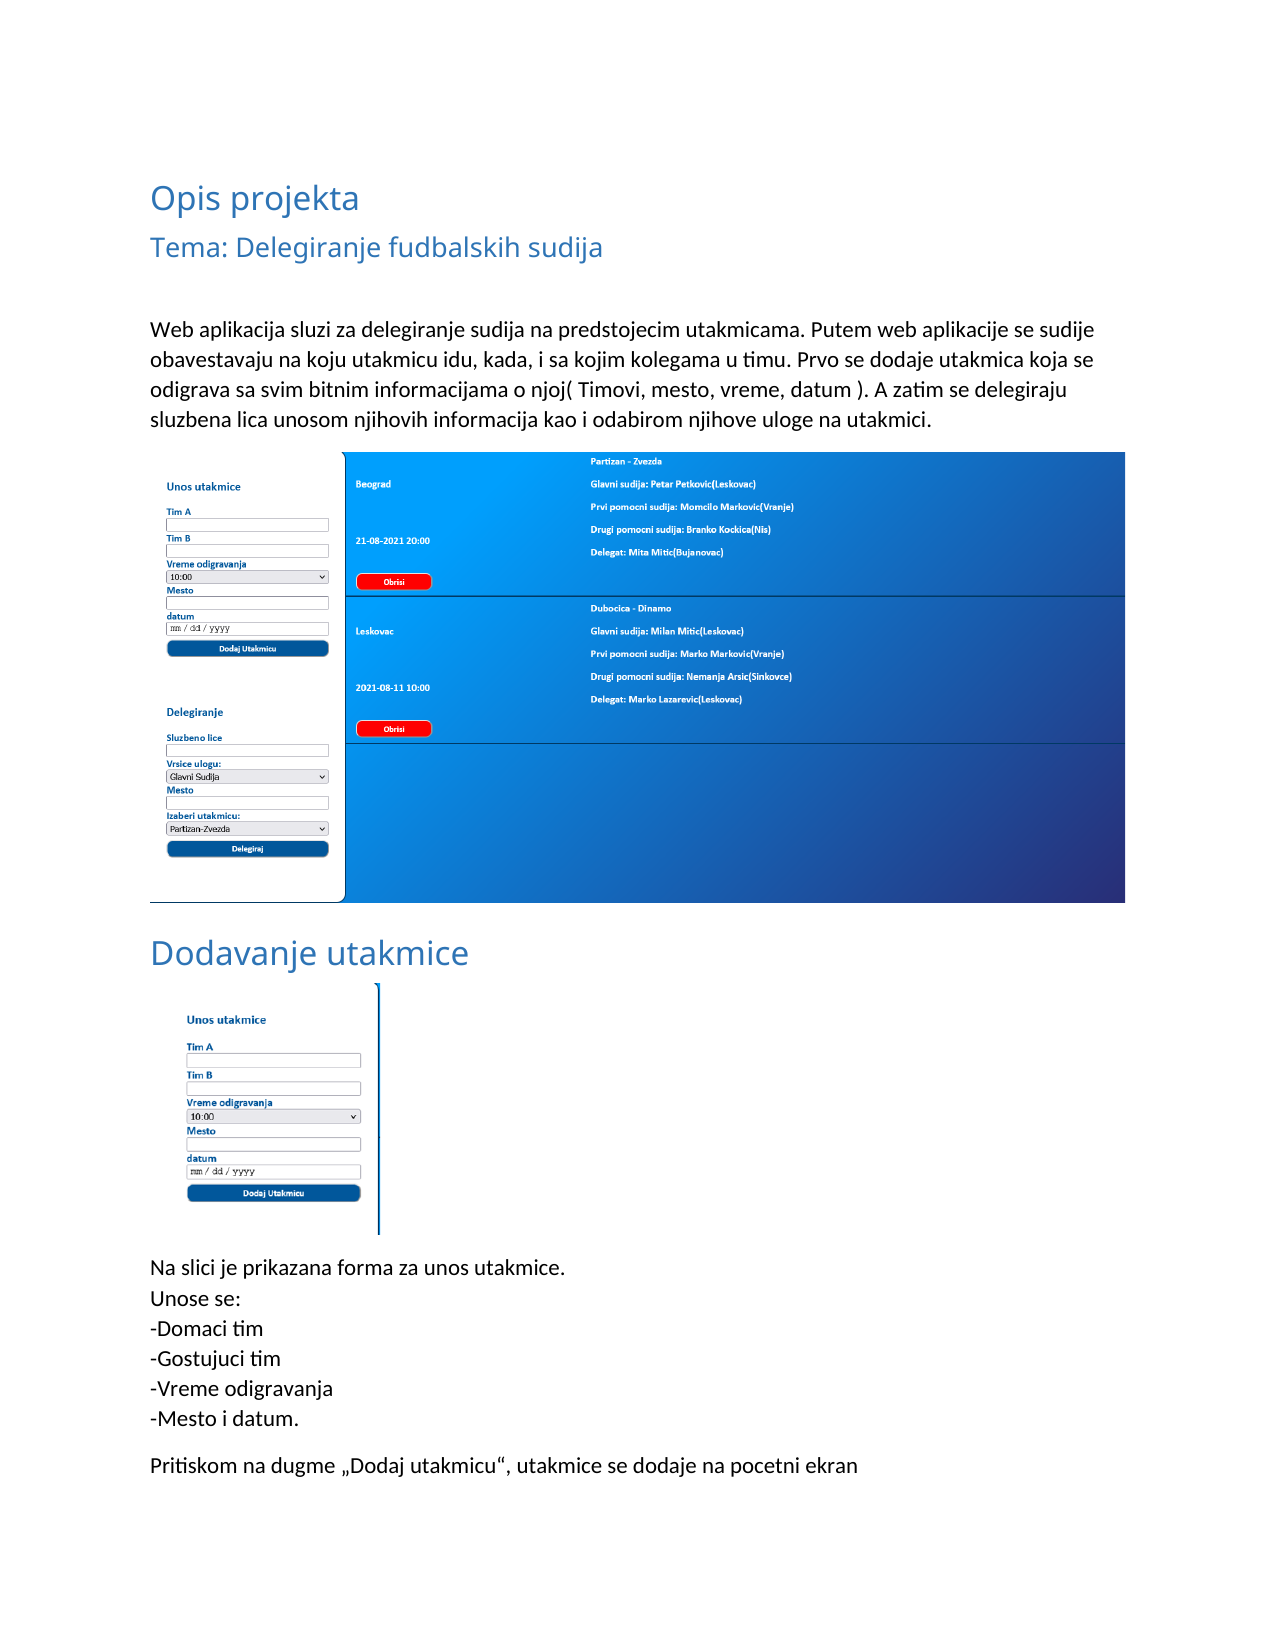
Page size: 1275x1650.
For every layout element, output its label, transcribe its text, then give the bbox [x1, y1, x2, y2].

picture [150, 978, 381, 1235]
text Web aplikacija sluzi za delegiranje sudija na predstojecim utakmicama. Putem web aplikacije se sudije obavestavaju na koju utakmicu idu, kada, i sa kojim kolegama u timu. Prvo se dodaje utakmica koja se odigrava sa svim bitnim informacijama o njoj( Timovi, mesto, vreme, datum ). A zatim se delegiraju sluzbena lica unosom njihovih informacija kao i odabirom njihove uloge na utakmici. [150, 315, 1125, 433]
text Na slici je prikazana forma za unos utakmice. Unose se: -Domaci tim -Gostujuci tim -Vreme odigravanja -Mesto i datum. [150, 1253, 1125, 1432]
subtitle Dodavanje utakmice [150, 930, 1125, 975]
subtitle Tema: Delegiranje fudbalskih sudija [150, 228, 1125, 265]
subtitle Opis projekta [150, 175, 1125, 220]
picture [150, 452, 1125, 903]
text Pritiskom na dugme „Dodaj utakmicu“, utakmice se dodaje na pocetni ekran [150, 1451, 1125, 1479]
